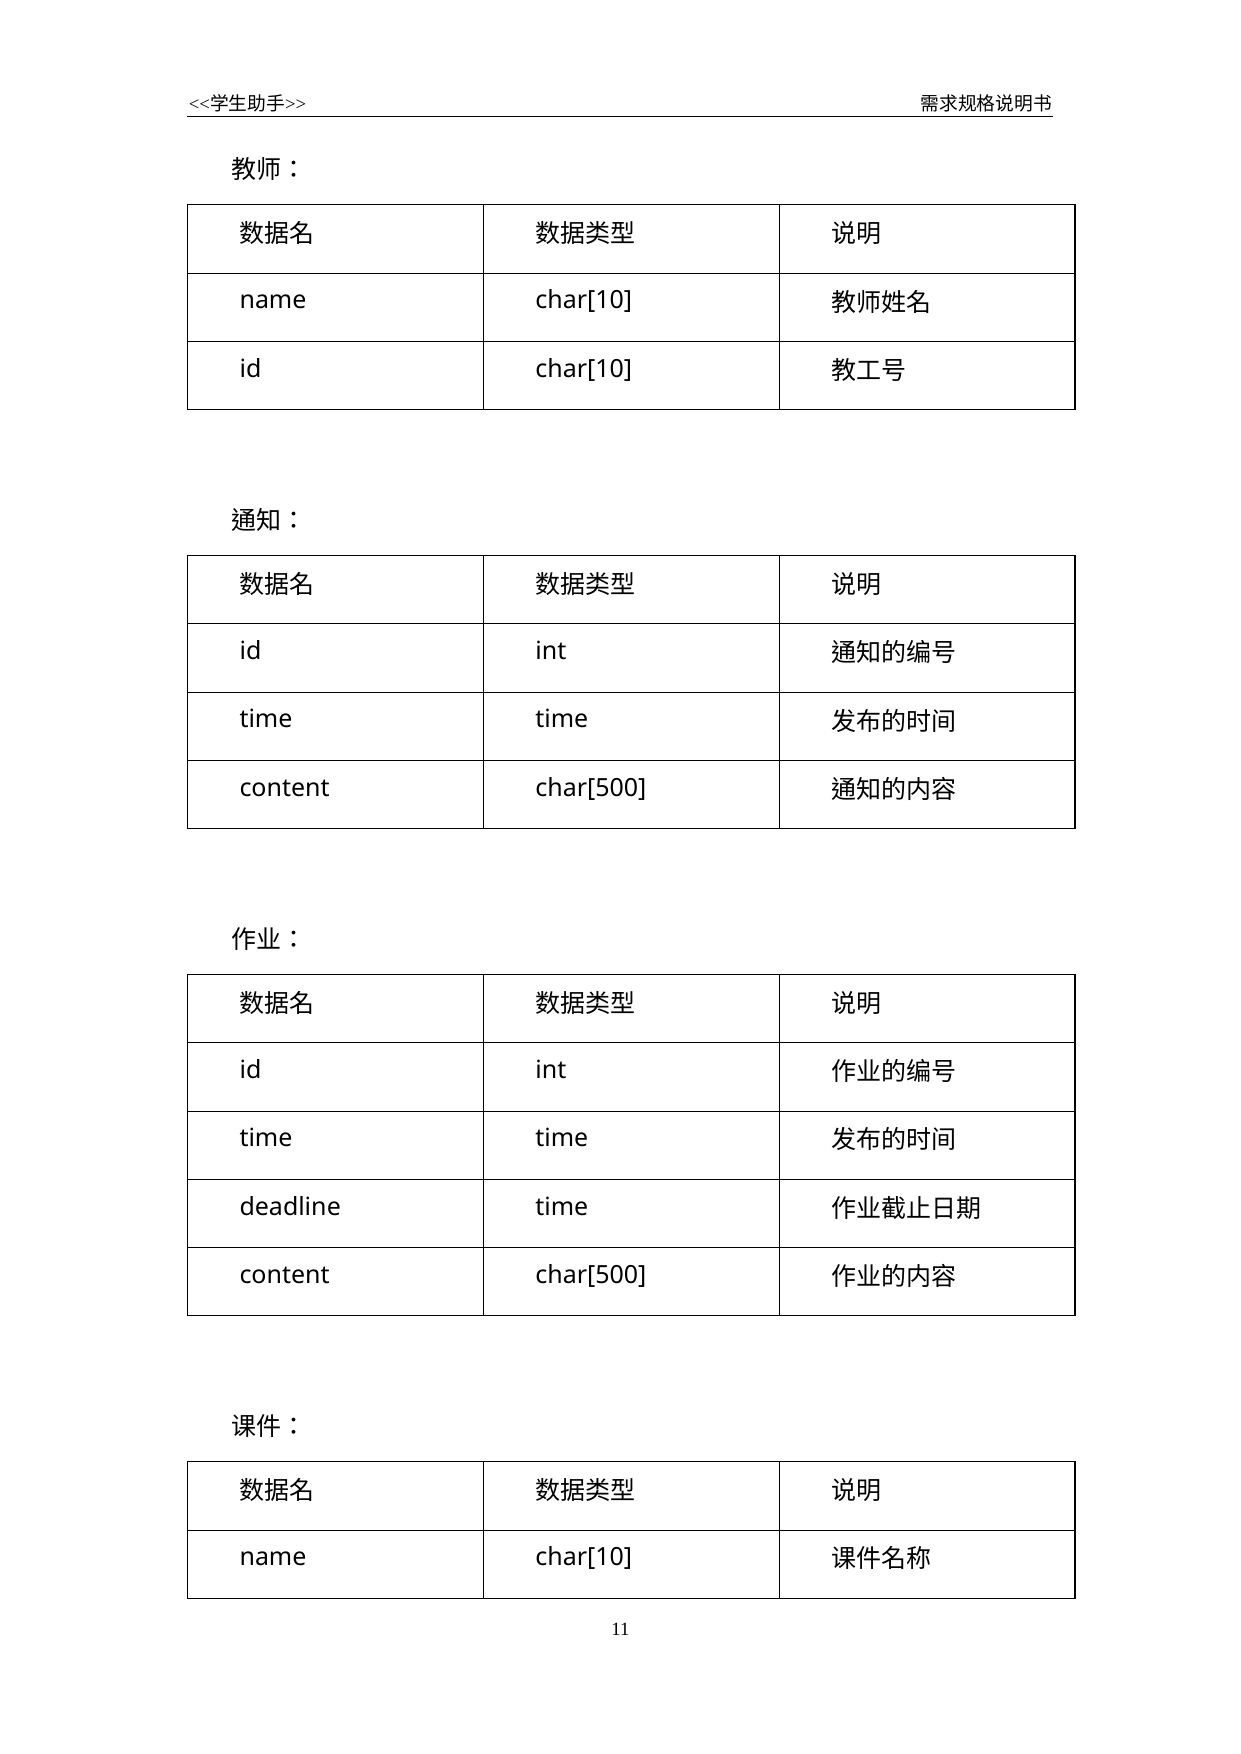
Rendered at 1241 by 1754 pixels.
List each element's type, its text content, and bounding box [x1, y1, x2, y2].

table_header 说明 [780, 975, 1074, 1042]
table_cell 通知的编号 [780, 624, 1074, 692]
table_cell char[10] [484, 342, 779, 409]
text 通知： [187, 501, 1053, 537]
table_cell char[500] [484, 761, 779, 828]
table_cell 教师姓名 [780, 274, 1074, 341]
table_cell id [188, 1043, 483, 1111]
table_cell int [484, 1043, 779, 1111]
table_header 说明 [780, 556, 1074, 623]
table_cell 发布的时间 [780, 693, 1074, 760]
table_cell content [188, 1248, 483, 1315]
table_cell 通知的内容 [780, 761, 1074, 828]
table_cell int [484, 624, 779, 692]
table_header 数据类型 [484, 975, 779, 1042]
table_header 数据名 [188, 556, 483, 623]
table_cell 作业的编号 [780, 1043, 1074, 1111]
table_cell id [188, 342, 483, 409]
table_cell name [188, 1531, 483, 1598]
table_cell 作业截止日期 [780, 1180, 1074, 1247]
table_cell 发布的时间 [780, 1112, 1074, 1179]
table_cell 教工号 [780, 342, 1074, 409]
table_cell time [484, 1112, 779, 1179]
table_header 数据名 [188, 205, 483, 273]
table_cell char[500] [484, 1248, 779, 1315]
table_cell 作业的内容 [780, 1248, 1074, 1315]
table_header 数据类型 [484, 205, 779, 273]
table_cell name [188, 274, 483, 341]
table_header 数据类型 [484, 1462, 779, 1529]
table_cell time [484, 693, 779, 760]
table_header 数据名 [188, 975, 483, 1042]
table_header 说明 [780, 1462, 1074, 1529]
table_cell deadline [188, 1180, 483, 1247]
table_cell 课件名称 [780, 1531, 1074, 1598]
table_cell time [484, 1180, 779, 1247]
table_header 数据名 [188, 1462, 483, 1529]
table_cell id [188, 624, 483, 692]
table_cell time [188, 693, 483, 760]
table_cell content [188, 761, 483, 828]
table_cell char[10] [484, 1531, 779, 1598]
text 作业： [187, 920, 1053, 956]
table_cell char[10] [484, 274, 779, 341]
table_header 说明 [780, 205, 1074, 273]
text 课件： [187, 1407, 1053, 1443]
table_cell time [188, 1112, 483, 1179]
text 教师： [187, 150, 1053, 186]
table_header 数据类型 [484, 556, 779, 623]
